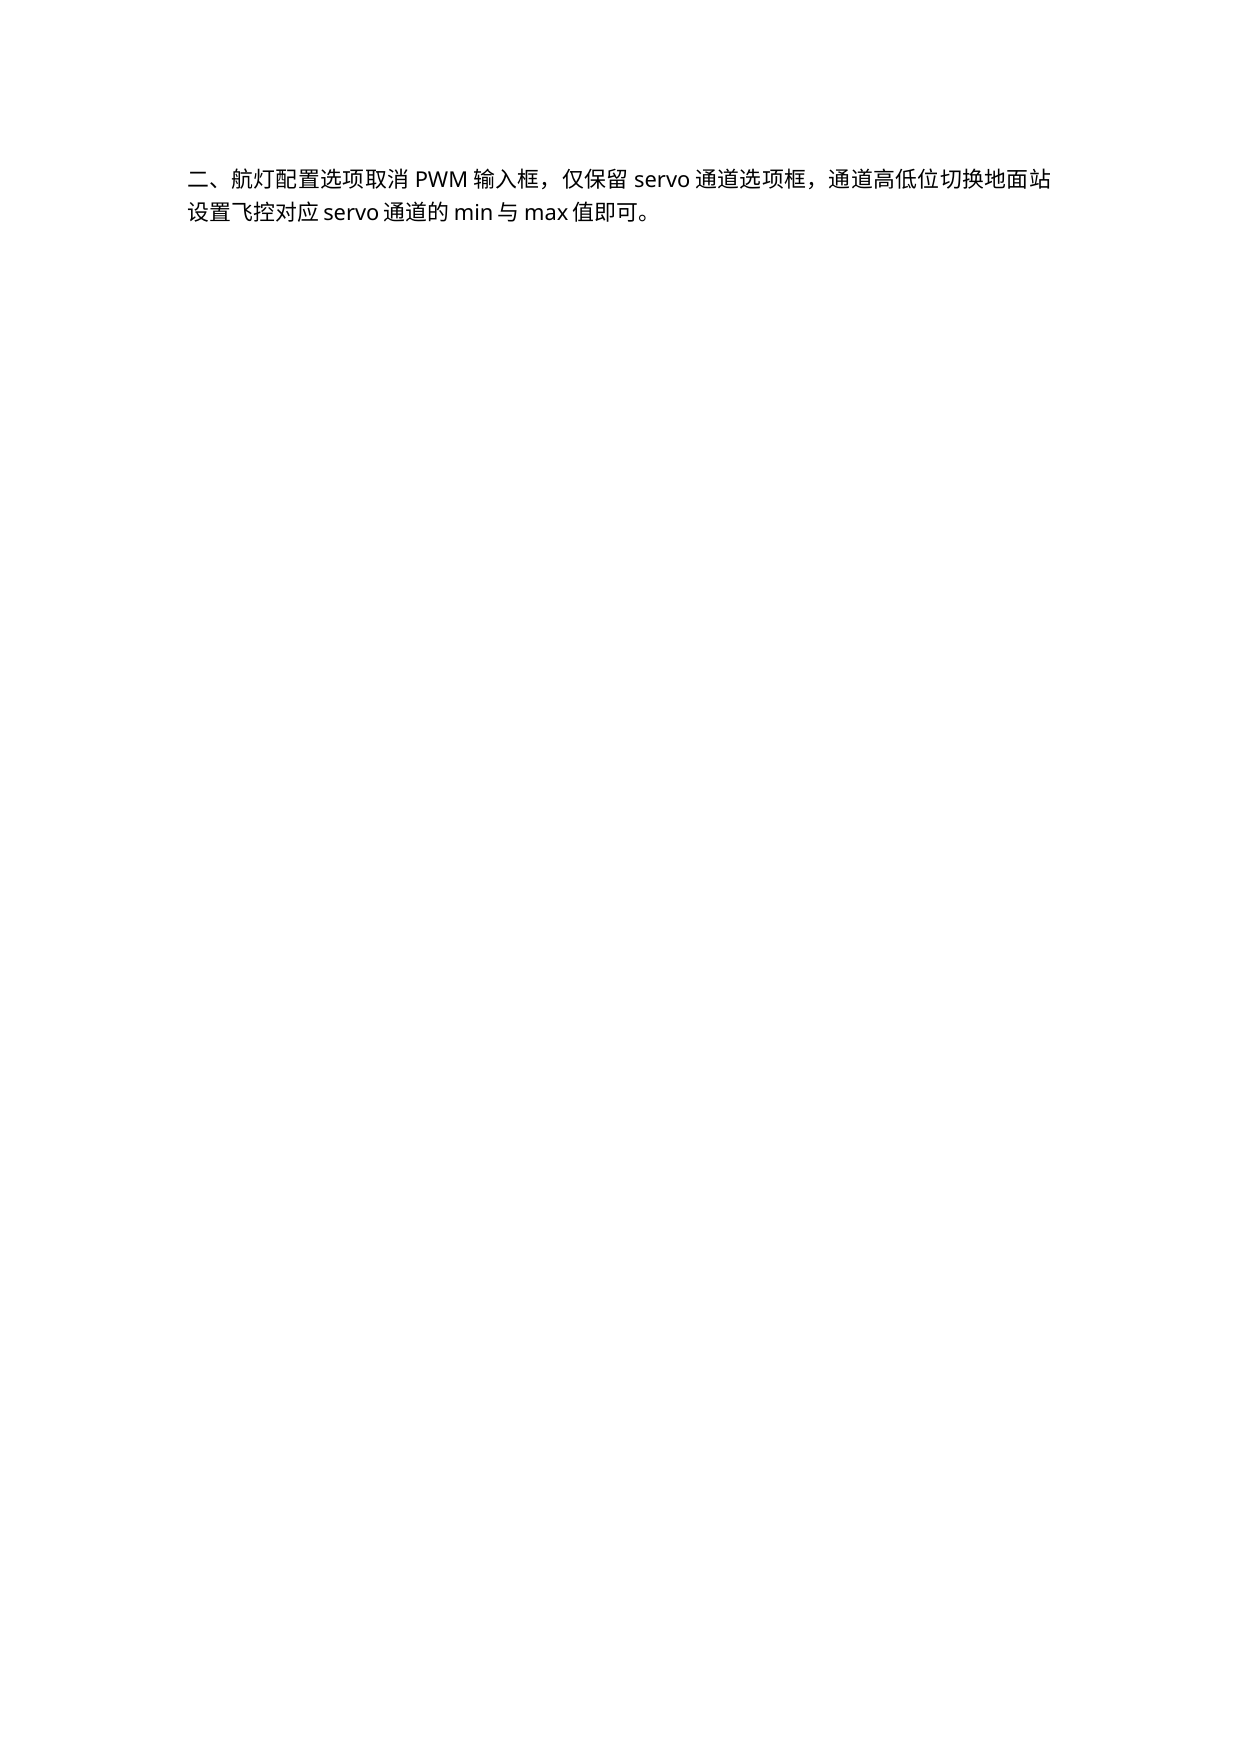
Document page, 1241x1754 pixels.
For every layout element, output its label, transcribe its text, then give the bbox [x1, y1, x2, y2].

list 航灯配置选项取消PWM输入框，仅保留servo通道选项框，通道高低位切换地面站设置飞控对应servo通道的min与max值即可。 [187, 162, 1053, 227]
